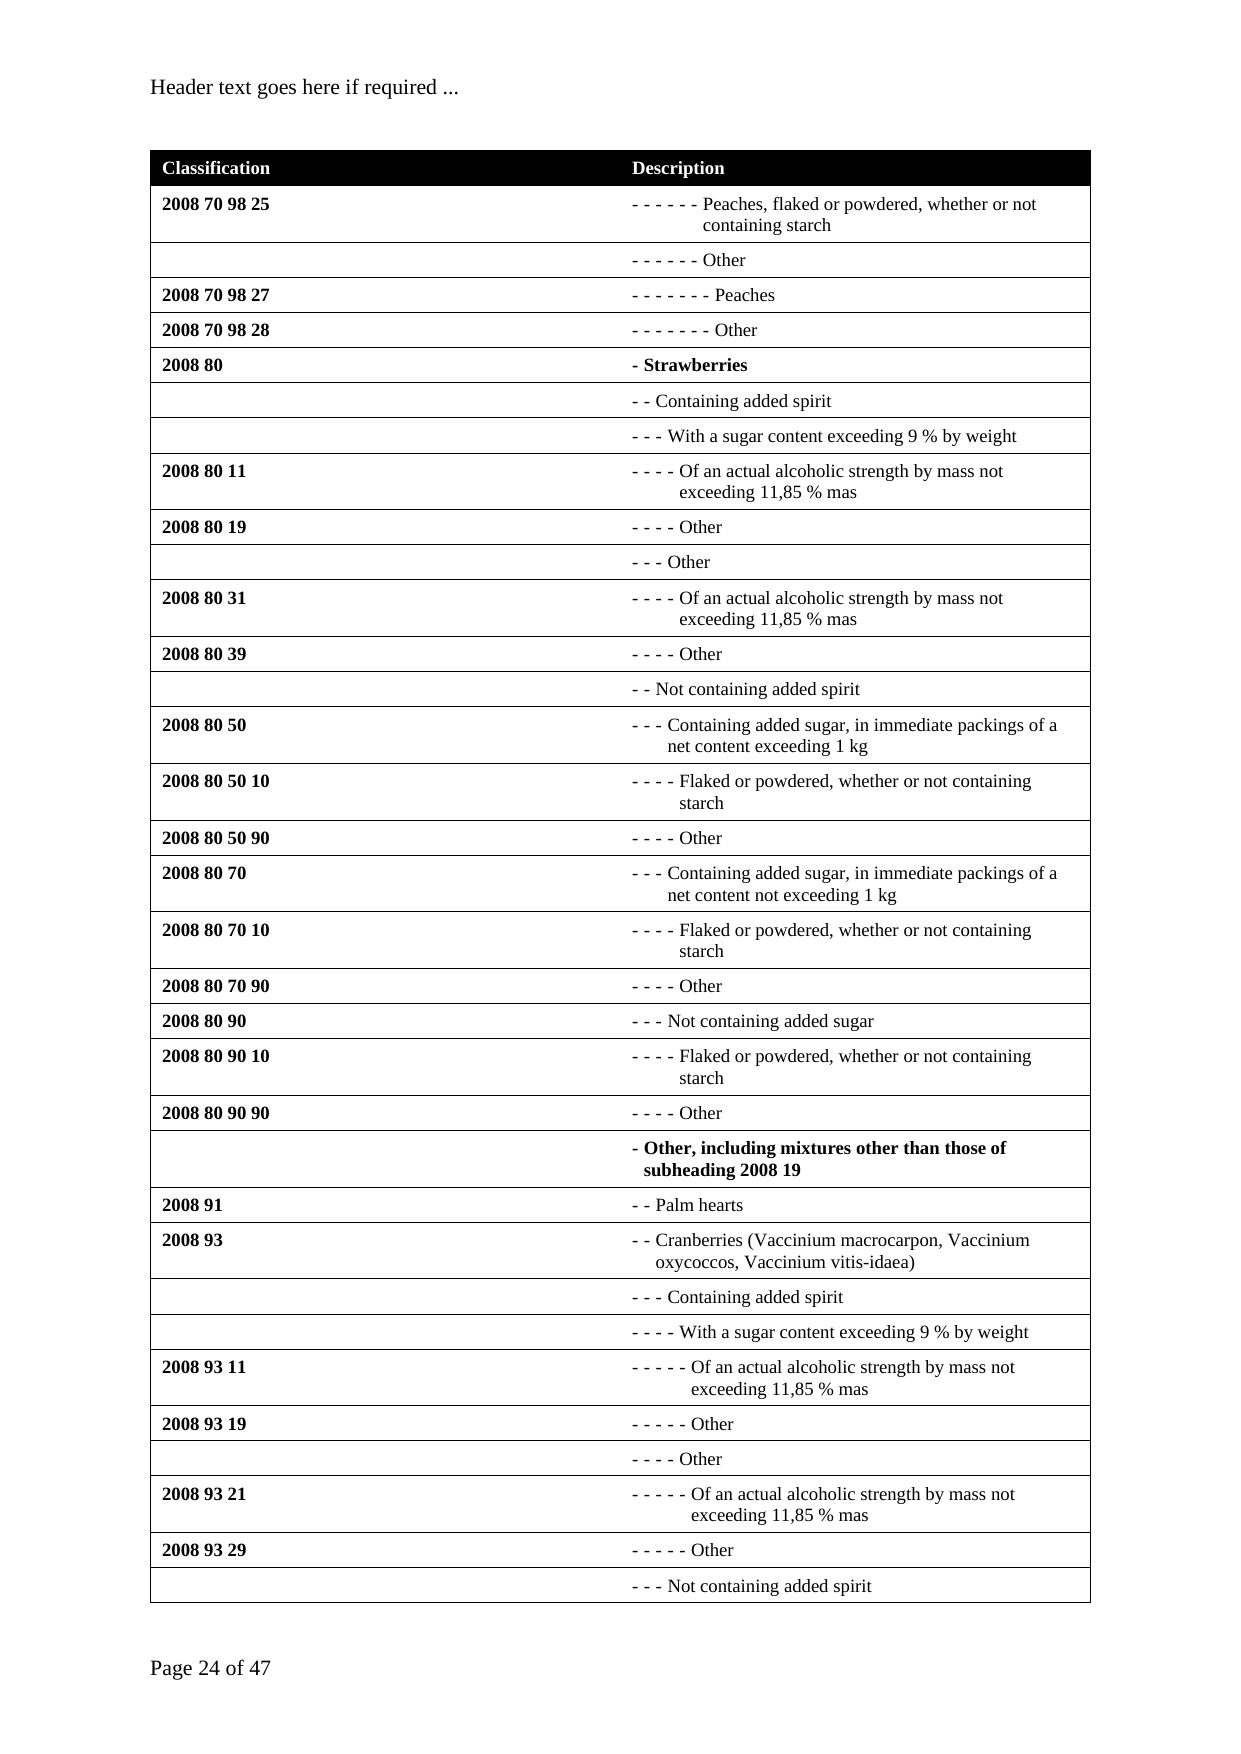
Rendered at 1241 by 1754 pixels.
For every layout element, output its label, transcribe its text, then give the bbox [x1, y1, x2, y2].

table_cell - - - Not containing added spirit [621, 1568, 1090, 1602]
table_cell [151, 1568, 621, 1602]
table_cell [151, 1441, 621, 1475]
table_cell - - - Containing added spirit [621, 1279, 1090, 1313]
table_cell - - Containing added spirit [621, 383, 1090, 417]
table_cell 2008 93 11 [151, 1350, 621, 1405]
table_cell 2008 80 90 [151, 1004, 621, 1038]
table_cell - - - - Other [621, 1441, 1090, 1475]
table_header Description [621, 151, 1090, 185]
table_cell - - Cranberries (Vaccinium macrocarpon, Vaccinium oxycoccos, Vaccinium vitis-idaea) [621, 1223, 1090, 1278]
table_cell - - - - Flaked or powdered, whether or not containing starch [621, 912, 1090, 968]
table_cell - - - - - - - Other [621, 313, 1090, 347]
table_cell [151, 243, 621, 277]
table_cell - - - - - Other [621, 1533, 1090, 1567]
table_cell - - - - Of an actual alcoholic strength by mass not exceeding 11,85 % mas [621, 580, 1090, 636]
table_cell 2008 80 31 [151, 580, 621, 636]
table_cell 2008 93 21 [151, 1476, 621, 1532]
table_cell 2008 80 90 10 [151, 1039, 621, 1095]
table_cell 2008 93 19 [151, 1406, 621, 1440]
table_cell - - - - - Of an actual alcoholic strength by mass not exceeding 11,85 % mas [621, 1476, 1090, 1532]
table_cell [151, 545, 621, 579]
table_cell 2008 80 50 90 [151, 821, 621, 854]
table_cell [151, 1315, 621, 1348]
table_cell 2008 80 50 [151, 707, 621, 763]
table_cell 2008 80 70 90 [151, 969, 621, 1003]
table_cell - - - - Other [621, 1096, 1090, 1130]
table_cell 2008 70 98 28 [151, 313, 621, 347]
table_cell 2008 70 98 25 [151, 186, 621, 242]
table_cell 2008 91 [151, 1188, 621, 1222]
table_cell 2008 80 70 [151, 856, 621, 911]
table_cell - - - - Flaked or powdered, whether or not containing starch [621, 764, 1090, 819]
table_cell 2008 70 98 27 [151, 278, 621, 312]
table_cell [151, 383, 621, 417]
table_cell 2008 80 90 90 [151, 1096, 621, 1130]
table_cell - - - - Other [621, 821, 1090, 854]
table_cell - - - - Of an actual alcoholic strength by mass not exceeding 11,85 % mas [621, 454, 1090, 509]
table_cell - - - Containing added sugar, in immediate packings of a net content not exceeding 1 kg [621, 856, 1090, 911]
table_cell 2008 80 [151, 348, 621, 382]
table_cell - - - - - - - Peaches [621, 278, 1090, 312]
table_cell - - - Containing added sugar, in immediate packings of a net content exceeding 1 kg [621, 707, 1090, 763]
table_cell [151, 1279, 621, 1313]
table_cell 2008 80 70 10 [151, 912, 621, 968]
table_cell - - - Not containing added sugar [621, 1004, 1090, 1038]
table_cell 2008 80 19 [151, 510, 621, 544]
table_cell - - - - - Other [621, 1406, 1090, 1440]
table_cell 2008 80 39 [151, 637, 621, 671]
table_cell - - - With a sugar content exceeding 9 % by weight [621, 418, 1090, 452]
table_cell 2008 93 29 [151, 1533, 621, 1567]
table_cell - - - - - Of an actual alcoholic strength by mass not exceeding 11,85 % mas [621, 1350, 1090, 1405]
table_cell - Other, including mixtures other than those of subheading 2008 19 [621, 1131, 1090, 1187]
table_cell - - - - Other [621, 969, 1090, 1003]
table_cell 2008 93 [151, 1223, 621, 1278]
table_cell - - Palm hearts [621, 1188, 1090, 1222]
table_cell - - - - Other [621, 510, 1090, 544]
table_cell - - - - - - Other [621, 243, 1090, 277]
table_header Classification [151, 151, 621, 185]
table_cell 2008 80 50 10 [151, 764, 621, 819]
table_cell [151, 418, 621, 452]
table_cell - - - Other [621, 545, 1090, 579]
table_cell 2008 80 11 [151, 454, 621, 509]
table_cell [151, 672, 621, 706]
table_cell - Strawberries [621, 348, 1090, 382]
table_cell - - - - With a sugar content exceeding 9 % by weight [621, 1315, 1090, 1348]
table_cell - - - - Other [621, 637, 1090, 671]
table_cell - - - - - - Peaches, flaked or powdered, whether or not containing starch [621, 186, 1090, 242]
table_cell [151, 1131, 621, 1187]
table_cell - - Not containing added spirit [621, 672, 1090, 706]
table_cell - - - - Flaked or powdered, whether or not containing starch [621, 1039, 1090, 1095]
